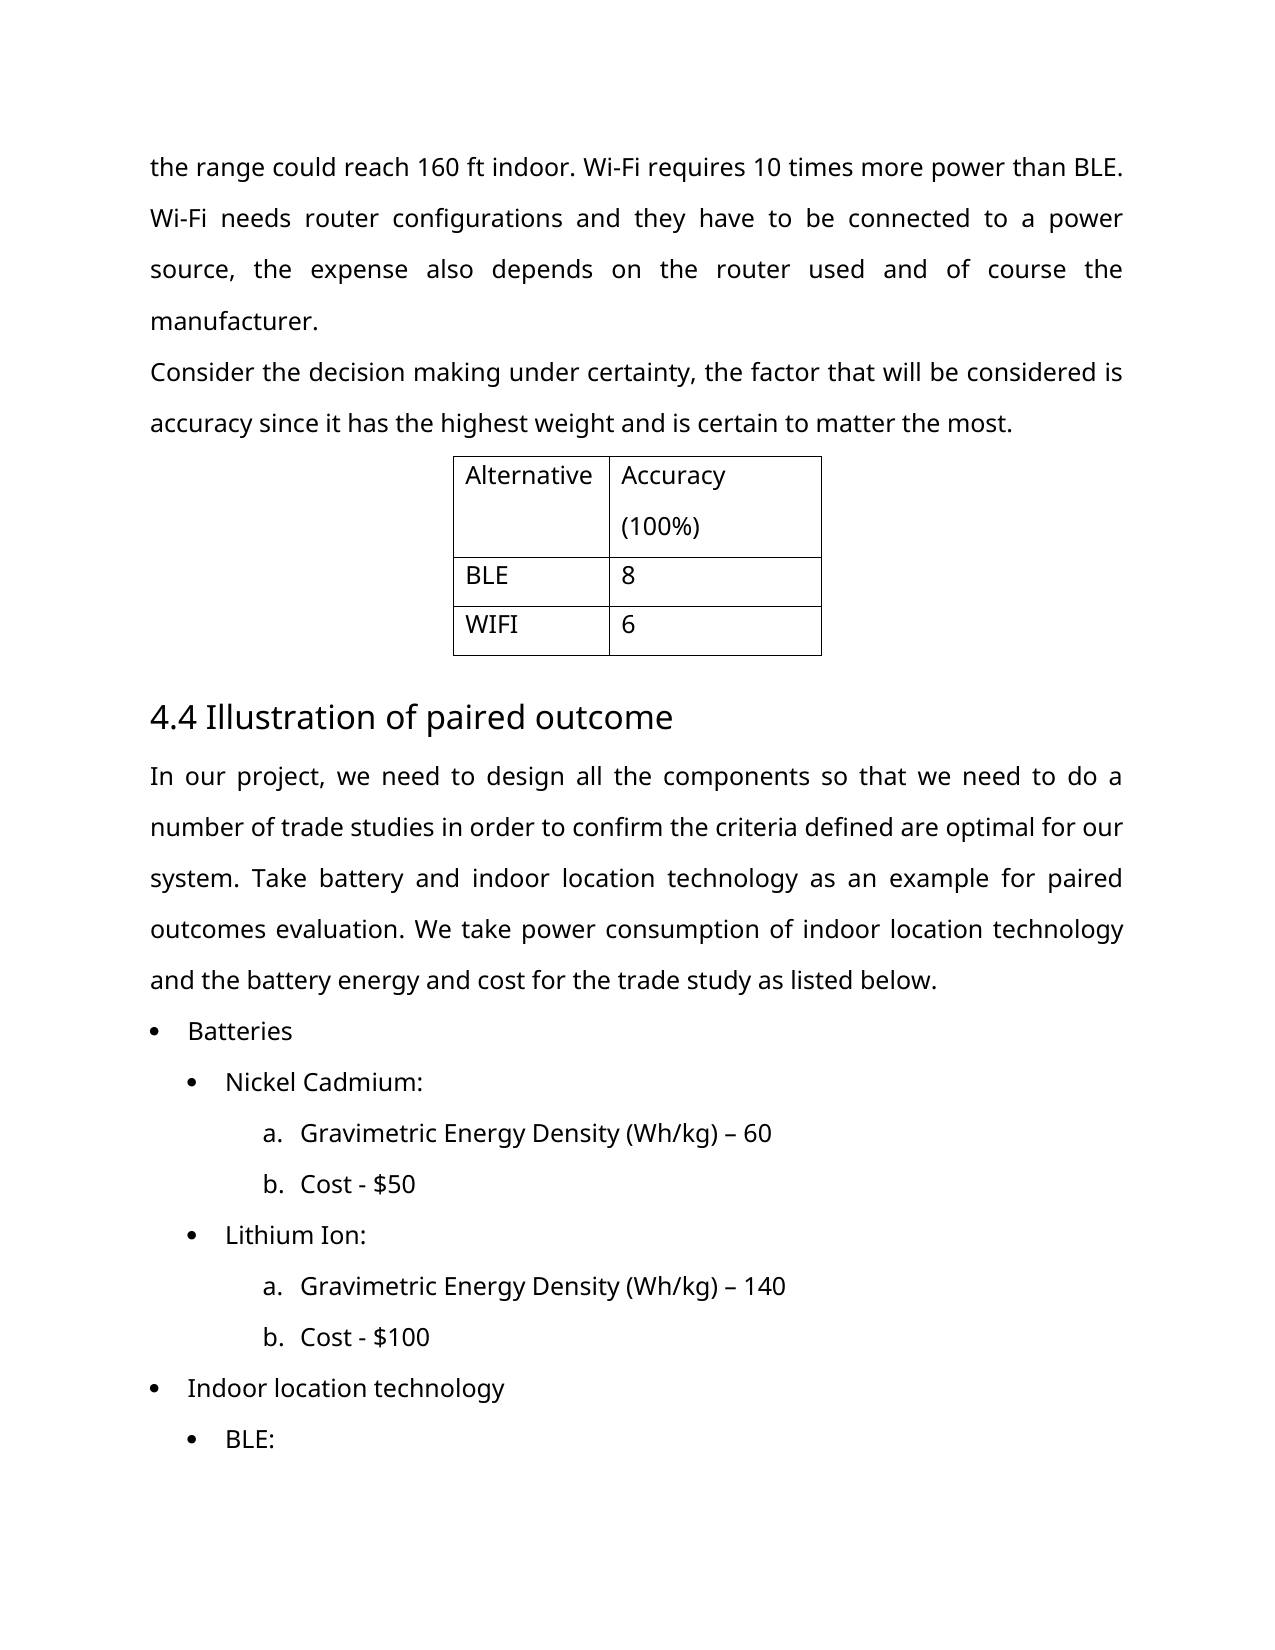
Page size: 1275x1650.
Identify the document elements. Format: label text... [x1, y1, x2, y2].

list Batteries [150, 1014, 1125, 1048]
list Cost - $50 [262, 1167, 1125, 1201]
table_cell WIFI [454, 607, 609, 655]
table_cell 6 [610, 607, 821, 655]
list BLE: [187, 1422, 1125, 1456]
table_cell BLE [454, 558, 609, 606]
subtitle 4.4 Illustration of paired outcome [150, 694, 1125, 739]
table_header Accuracy (100%) [610, 457, 821, 557]
text Consider the decision making under certainty, the factor that will be considered is accuracy since it has the highest weight and is certain to matter the most. [150, 354, 1125, 439]
text In our project, we need to design all the components so that we need to do a number of trade studies in order to confirm the criteria defined are optimal for our system. Take battery and indoor location technology as an example for paired outcomes evaluation. We take power consumption of indoor location technology and the battery energy and cost for the trade study as listed below. [150, 759, 1125, 997]
list Cost - $100 [262, 1320, 1125, 1354]
list Lithium Ion: [187, 1218, 1125, 1252]
table_header Alternative [454, 457, 609, 557]
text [150, 150, 1125, 337]
list Gravimetric Energy Density (Wh/kg) – 140 [262, 1269, 1125, 1303]
table_cell 8 [610, 558, 821, 606]
list Indoor location technology [150, 1371, 1125, 1405]
list Nickel Cadmium: [187, 1065, 1125, 1099]
list Gravimetric Energy Density (Wh/kg) – 60 [262, 1116, 1125, 1150]
